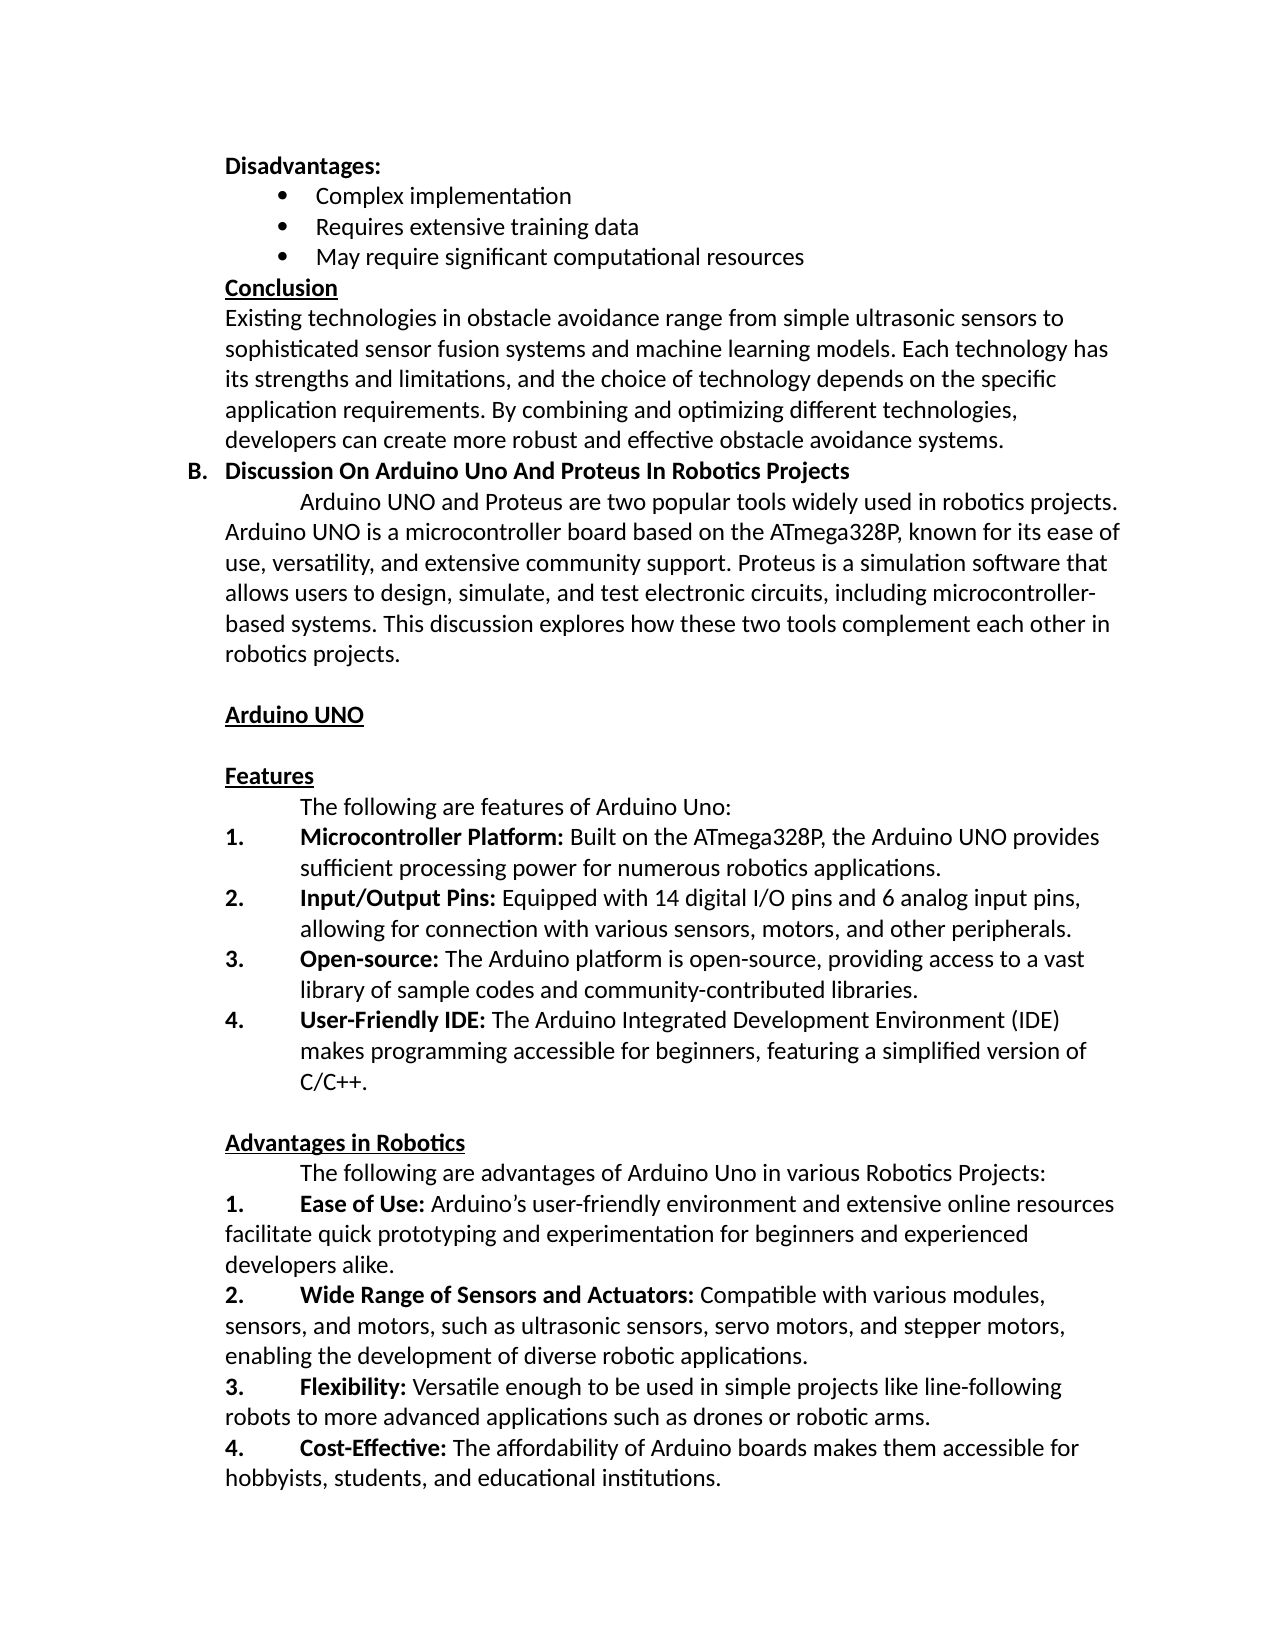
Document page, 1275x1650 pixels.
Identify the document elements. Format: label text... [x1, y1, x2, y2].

list 4. User-Friendly IDE: The Arduino Integrated Development Environment (IDE) makes programming accessible for beginners, featuring a simplified version of C/C++. [225, 1004, 1125, 1096]
list The following are features of Arduino Uno: [225, 791, 1125, 821]
list 3. Open-source: The Arduino platform is open-source, providing access to a vast library of sample codes and community-contributed libraries. [225, 943, 1125, 1004]
list 3. Flexibility: Versatile enough to be used in simple projects like line-following robots to more advanced applications such as drones or robotic arms. [225, 1371, 1125, 1432]
list Complex implementation [278, 181, 1125, 211]
list 1. Ease of Use: Arduino’s user-friendly environment and extensive online resources facilitate quick prototyping and experimentation for beginners and experienced developers alike. [225, 1188, 1125, 1279]
list May require significant computational resources [278, 242, 1125, 272]
list Disadvantages: [225, 150, 1125, 181]
list 1. Microcontroller Platform: Built on the ATmega328P, the Arduino UNO provides sufficient processing power for numerous robotics applications. [225, 821, 1125, 882]
list 4. Cost-Effective: The affordability of Arduino boards makes them accessible for hobbyists, students, and educational institutions. [225, 1432, 1125, 1493]
list 2. Wide Range of Sensors and Actuators: Compatible with various modules, sensors, and motors, such as ultrasonic sensors, servo motors, and stepper motors, enabling the development of diverse robotic applications. [225, 1279, 1125, 1371]
list Discussion On Arduino Uno And Proteus In Robotics Projects [187, 455, 1125, 486]
list The following are advantages of Arduino Uno in various Robotics Projects: [225, 1157, 1125, 1188]
list Existing technologies in obstacle avoidance range from simple ultrasonic sensors to sophisticated sensor fusion systems and machine learning models. Each technology has its strengths and limitations, and the choice of technology depends on the specific application requirements. By combining and optimizing different technologies, developers can create more robust and effective obstacle avoidance systems. [225, 303, 1125, 455]
list Requires extensive training data [278, 211, 1125, 242]
list Arduino UNO [225, 699, 1125, 730]
list Arduino UNO and Proteus are two popular tools widely used in robotics projects. Arduino UNO is a microcontroller board based on the ATmega328P, known for its ease of use, versatility, and extensive community support. Proteus is a simulation software that allows users to design, simulate, and test electronic circuits, including microcontroller-based systems. This discussion explores how these two tools complement each other in robotics projects. [225, 486, 1125, 669]
list Advantages in Robotics [225, 1127, 1125, 1157]
list 2. Input/Output Pins: Equipped with 14 digital I/O pins and 6 analog input pins, allowing for connection with various sensors, motors, and other peripherals. [225, 882, 1125, 943]
list Features [225, 760, 1125, 791]
list Conclusion [225, 272, 1125, 303]
